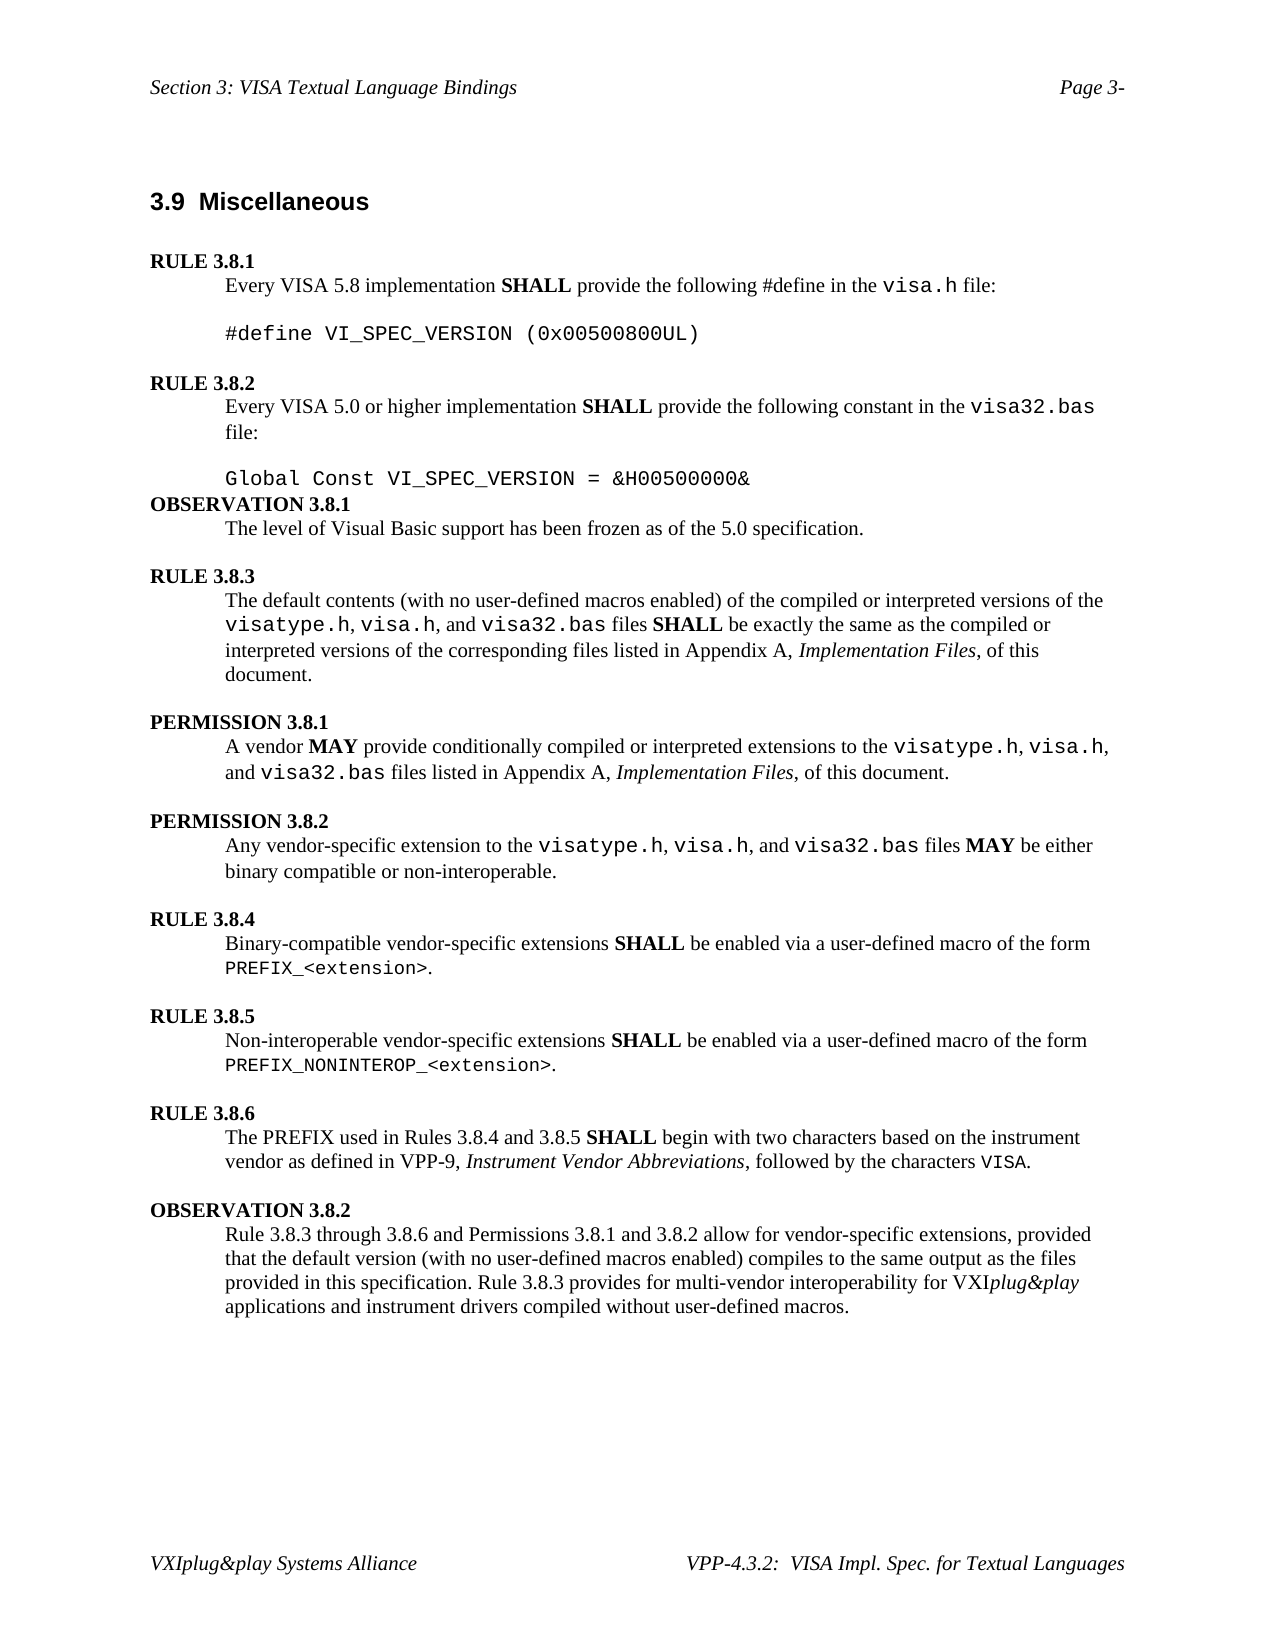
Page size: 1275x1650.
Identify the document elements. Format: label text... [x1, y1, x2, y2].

text Any vendor-specific extension to the visatype.h, visa.h, and visa32.bas files MAY be either binary compatible or non-interoperable. [225, 833, 1125, 883]
text RULE 3.8.5 [150, 1004, 1125, 1028]
text The PREFIX used in Rules 3.8.4 and 3.8.5 SHALL begin with two characters based on the instrument vendor as defined in VPP-9, Instrument Vendor Abbreviations, followed by the characters VISA. [225, 1125, 1125, 1174]
text Binary-compatible vendor-specific extensions SHALL be enabled via a user-defined macro of the form PREFIX_<extension>. [225, 931, 1125, 980]
text The level of Visual Basic support has been frozen as of the 5.0 specification. [225, 516, 1125, 540]
text RULE 3.8.4 [150, 906, 1125, 931]
text The default contents (with no user-defined macros enabled) of the compiled or interpreted versions of the visatype.h, visa.h, and visa32.bas files SHALL be exactly the same as the compiled or interpreted versions of the corresponding files listed in Appendix A, Implementation Files, of this document. [225, 588, 1125, 686]
text OBSERVATION 3.8.1 [150, 492, 1125, 516]
text A vendor MAY provide conditionally compiled or interpreted extensions to the visatype.h, visa.h, and visa32.bas files listed in Appendix A, Implementation Files, of this document. [225, 734, 1125, 785]
text PERMISSION 3.8.2 [150, 809, 1125, 833]
text RULE 3.8.6 [150, 1101, 1125, 1125]
text Non-interoperable vendor-specific extensions SHALL be enabled via a user-defined macro of the form PREFIX_NONINTEROP_<extension>. [225, 1028, 1125, 1077]
text RULE 3.8.3 [150, 564, 1125, 588]
text Every VISA 5.8 implementation SHALL provide the following #define in the visa.h file: #define VI_SPEC_VERSION (0x00500800UL) [225, 273, 1125, 346]
text RULE 3.8.2 [150, 370, 1125, 394]
text Every VISA 5.0 or higher implementation SHALL provide the following constant in the visa32.bas file: Global Const VI_SPEC_VERSION = &H00500000& [225, 394, 1125, 492]
subtitle Miscellaneous [150, 187, 1125, 215]
text Rule 3.8.3 through 3.8.6 and Permissions 3.8.1 and 3.8.2 allow for vendor-specific extensions, provided that the default version (with no user-defined macros enabled) compiles to the same output as the files provided in this specification. Rule 3.8.3 provides for multi-vendor interoperability for VXIplug&play applications and instrument drivers compiled without user-defined macros. [225, 1222, 1125, 1318]
text OBSERVATION 3.8.2 [150, 1198, 1125, 1222]
text PERMISSION 3.8.1 [150, 710, 1125, 734]
text RULE 3.8.1 [150, 249, 1125, 273]
